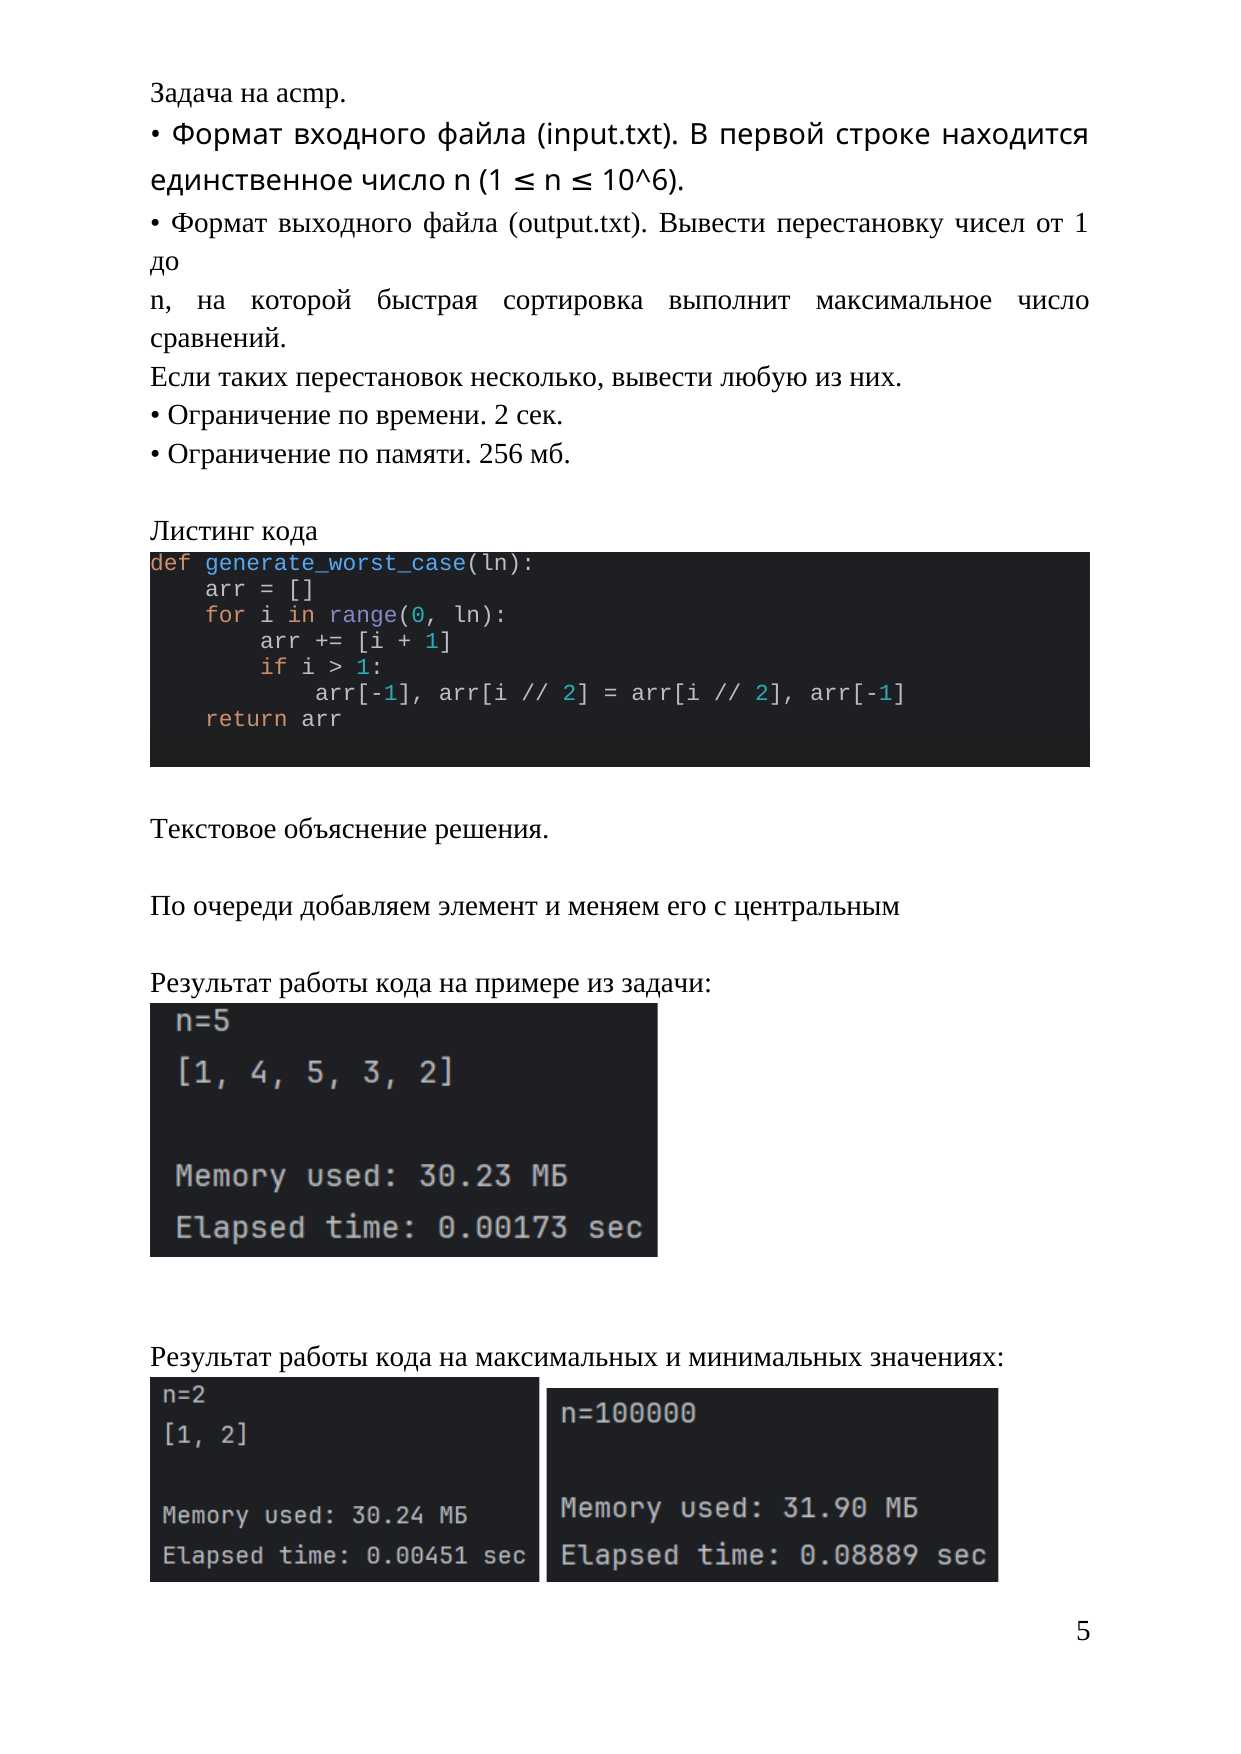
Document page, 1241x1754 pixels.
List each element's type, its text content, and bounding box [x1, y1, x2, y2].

picture [150, 1377, 540, 1582]
text Результат работы кода на максимальных и минимальных значениях: [150, 1339, 1090, 1372]
text • Формат выходного файла (output.txt). Вывести перестановку чисел от 1 до [150, 205, 1090, 277]
text Если таких перестановок несколько, вывести любую из них. [150, 359, 1090, 392]
text n, на которой быстрая сортировка выполнит максимальное число сравнений. [150, 282, 1090, 354]
text Задача на acmp. [150, 75, 1090, 108]
text • Ограничение по времени. 2 сек. [150, 397, 1090, 431]
text Результат работы кода на примере из задачи: [150, 965, 1090, 999]
text Листинг кода [150, 513, 1090, 547]
text • Ограничение по памяти. 256 мб. [150, 436, 1090, 469]
picture [546, 1388, 999, 1582]
text По очереди добавляем элемент и меняем его с центральным [150, 888, 1090, 922]
picture [150, 1003, 658, 1257]
text Текстовое объяснение решения. [150, 811, 1090, 844]
text def generate_worst_case(ln): arr = [] for i in range(0, ln): arr += [i + 1] if i > 1: arr[-1], arr[i // 2] = arr[i // 2], arr[-1] return arr [150, 552, 1090, 733]
